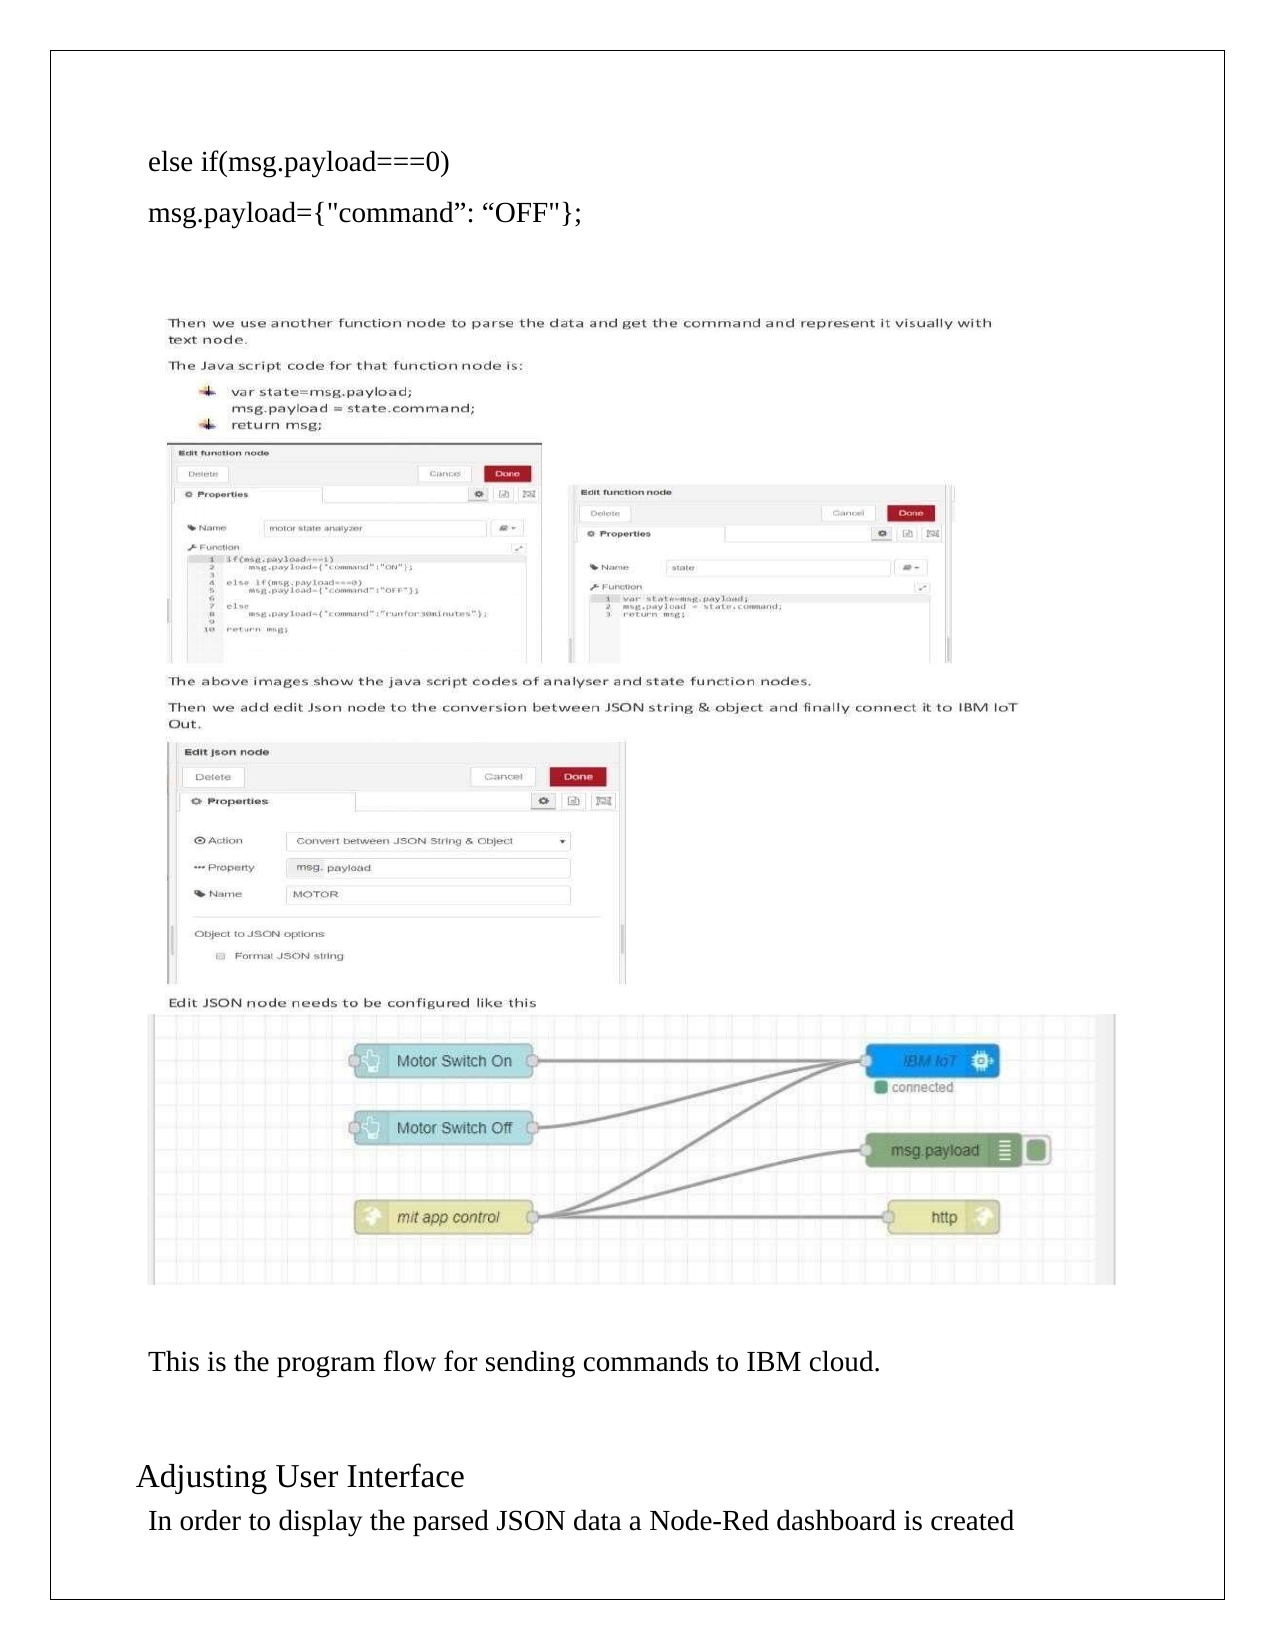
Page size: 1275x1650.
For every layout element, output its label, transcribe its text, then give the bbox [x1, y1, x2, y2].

text msg.payload={"command”: “OFF"}; [148, 196, 1158, 229]
picture [147, 1014, 1117, 1285]
text This is the program flow for sending commands to IBM cloud. [148, 1344, 1158, 1377]
picture [165, 312, 1020, 1012]
text else if(msg.payload===0) [148, 144, 1158, 177]
text Adjusting User Interface [61, 1456, 1158, 1494]
text In order to display the parsed JSON data a Node-Red dashboard is created [148, 1503, 1158, 1536]
